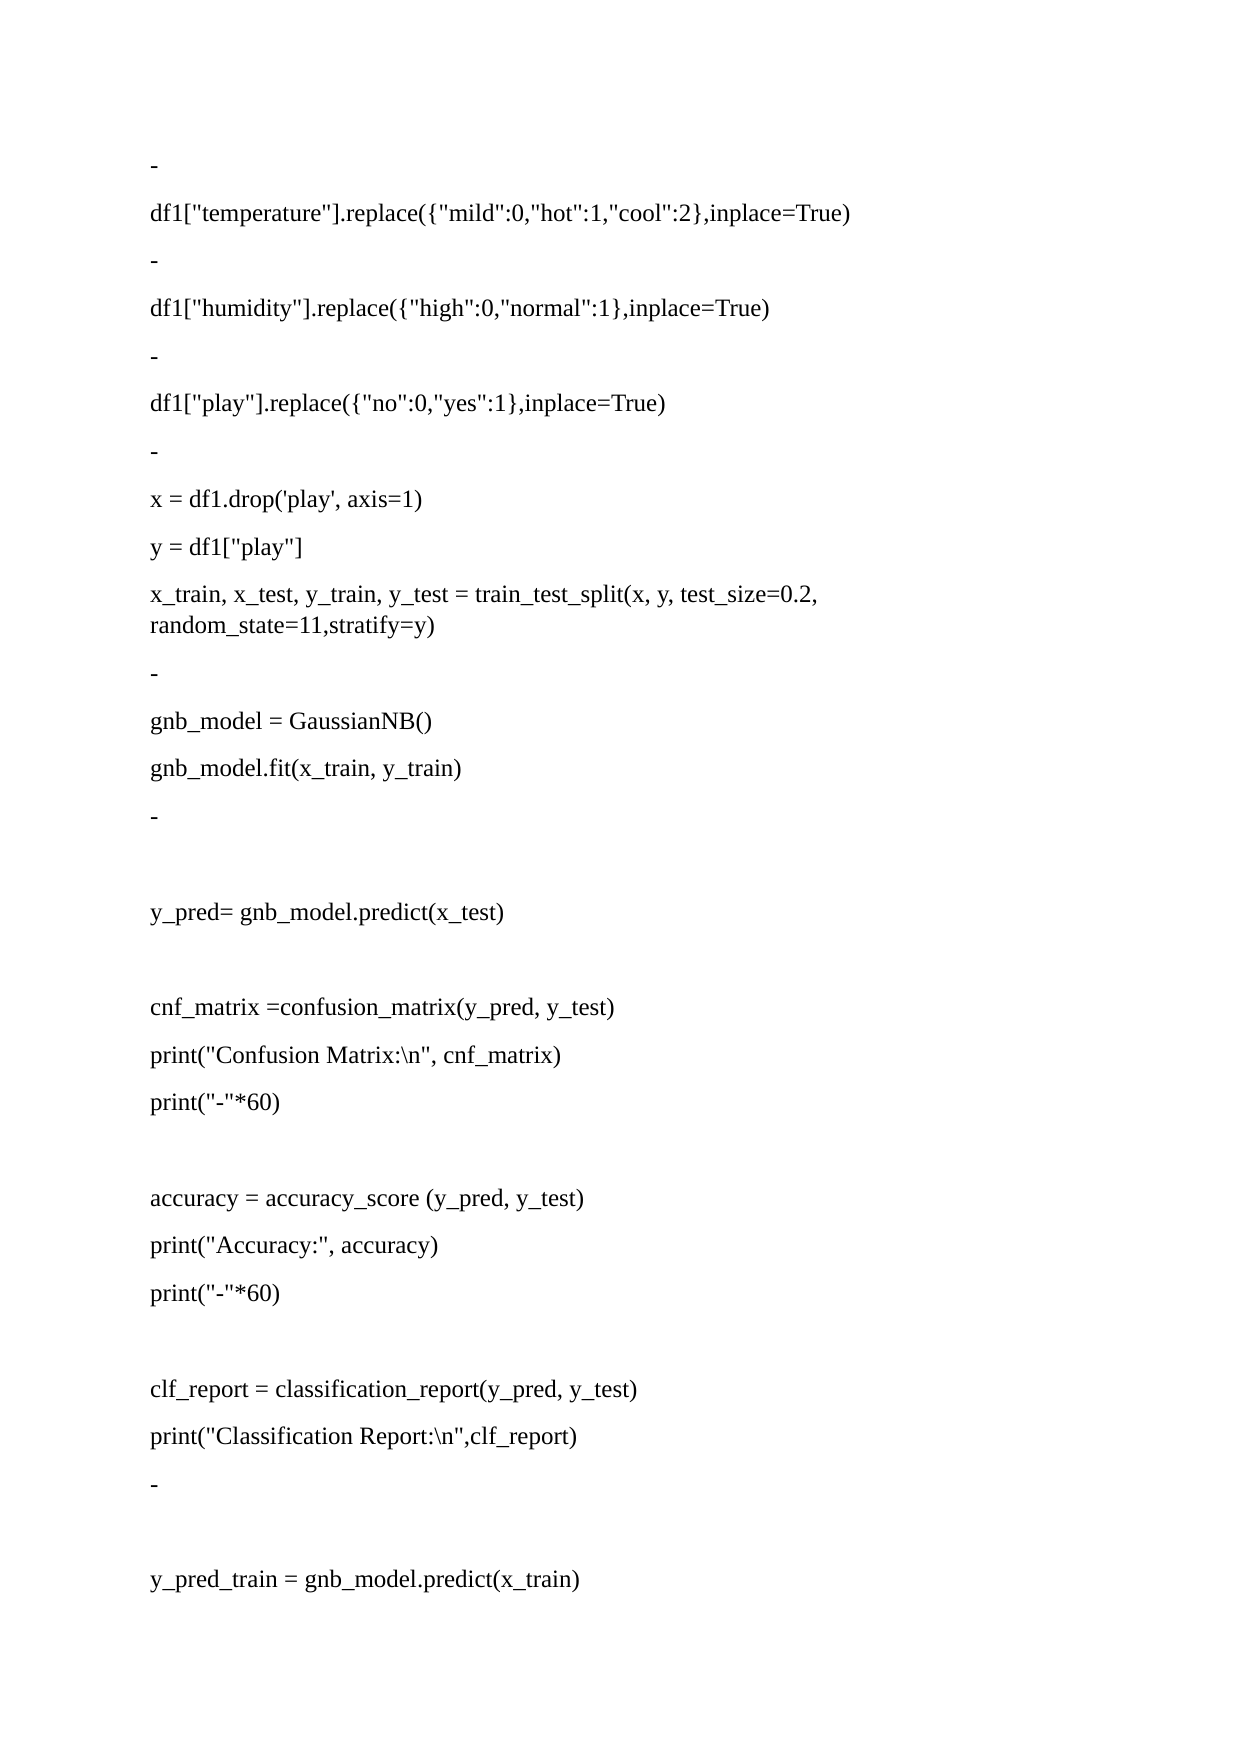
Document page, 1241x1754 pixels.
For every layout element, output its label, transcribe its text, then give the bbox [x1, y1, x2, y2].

text cnf_matrix =confusion_matrix(y_pred, y_test) [150, 992, 1090, 1021]
text - [150, 150, 1090, 179]
text print("Classification Report:\n",clf_report) [150, 1421, 1090, 1450]
text accuracy = accuracy_score (y_pred, y_test) [150, 1183, 1090, 1212]
text - [150, 658, 1090, 687]
text gnb_model = GaussianNB() [150, 706, 1090, 734]
text - [150, 436, 1090, 465]
text print("Accuracy:", accuracy) [150, 1231, 1090, 1259]
text y_pred_train = gnb_model.predict(x_train) [150, 1564, 1090, 1593]
text y = df1["play"] [150, 532, 1090, 560]
text clf_report = classification_report(y_pred, y_test) [150, 1374, 1090, 1402]
text x = df1.drop('play', axis=1) [150, 484, 1090, 513]
text print("Confusion Matrix:\n", cnf_matrix) [150, 1040, 1090, 1068]
text - [150, 801, 1090, 830]
text x_train, x_test, y_train, y_test = train_test_split(x, y, test_size=0.2, random_state=11,stratify=y) [150, 579, 1090, 639]
text df1["play"].replace({"no":0,"yes":1},inplace=True) [150, 388, 1090, 417]
text - [150, 245, 1090, 274]
text - [150, 341, 1090, 369]
text y_pred= gnb_model.predict(x_test) [150, 897, 1090, 925]
text df1["humidity"].replace({"high":0,"normal":1},inplace=True) [150, 293, 1090, 322]
text gnb_model.fit(x_train, y_train) [150, 753, 1090, 782]
text print("-"*60) [150, 1087, 1090, 1116]
text - [150, 1469, 1090, 1498]
text df1["temperature"].replace({"mild":0,"hot":1,"cool":2},inplace=True) [150, 198, 1090, 226]
text print("-"*60) [150, 1278, 1090, 1307]
